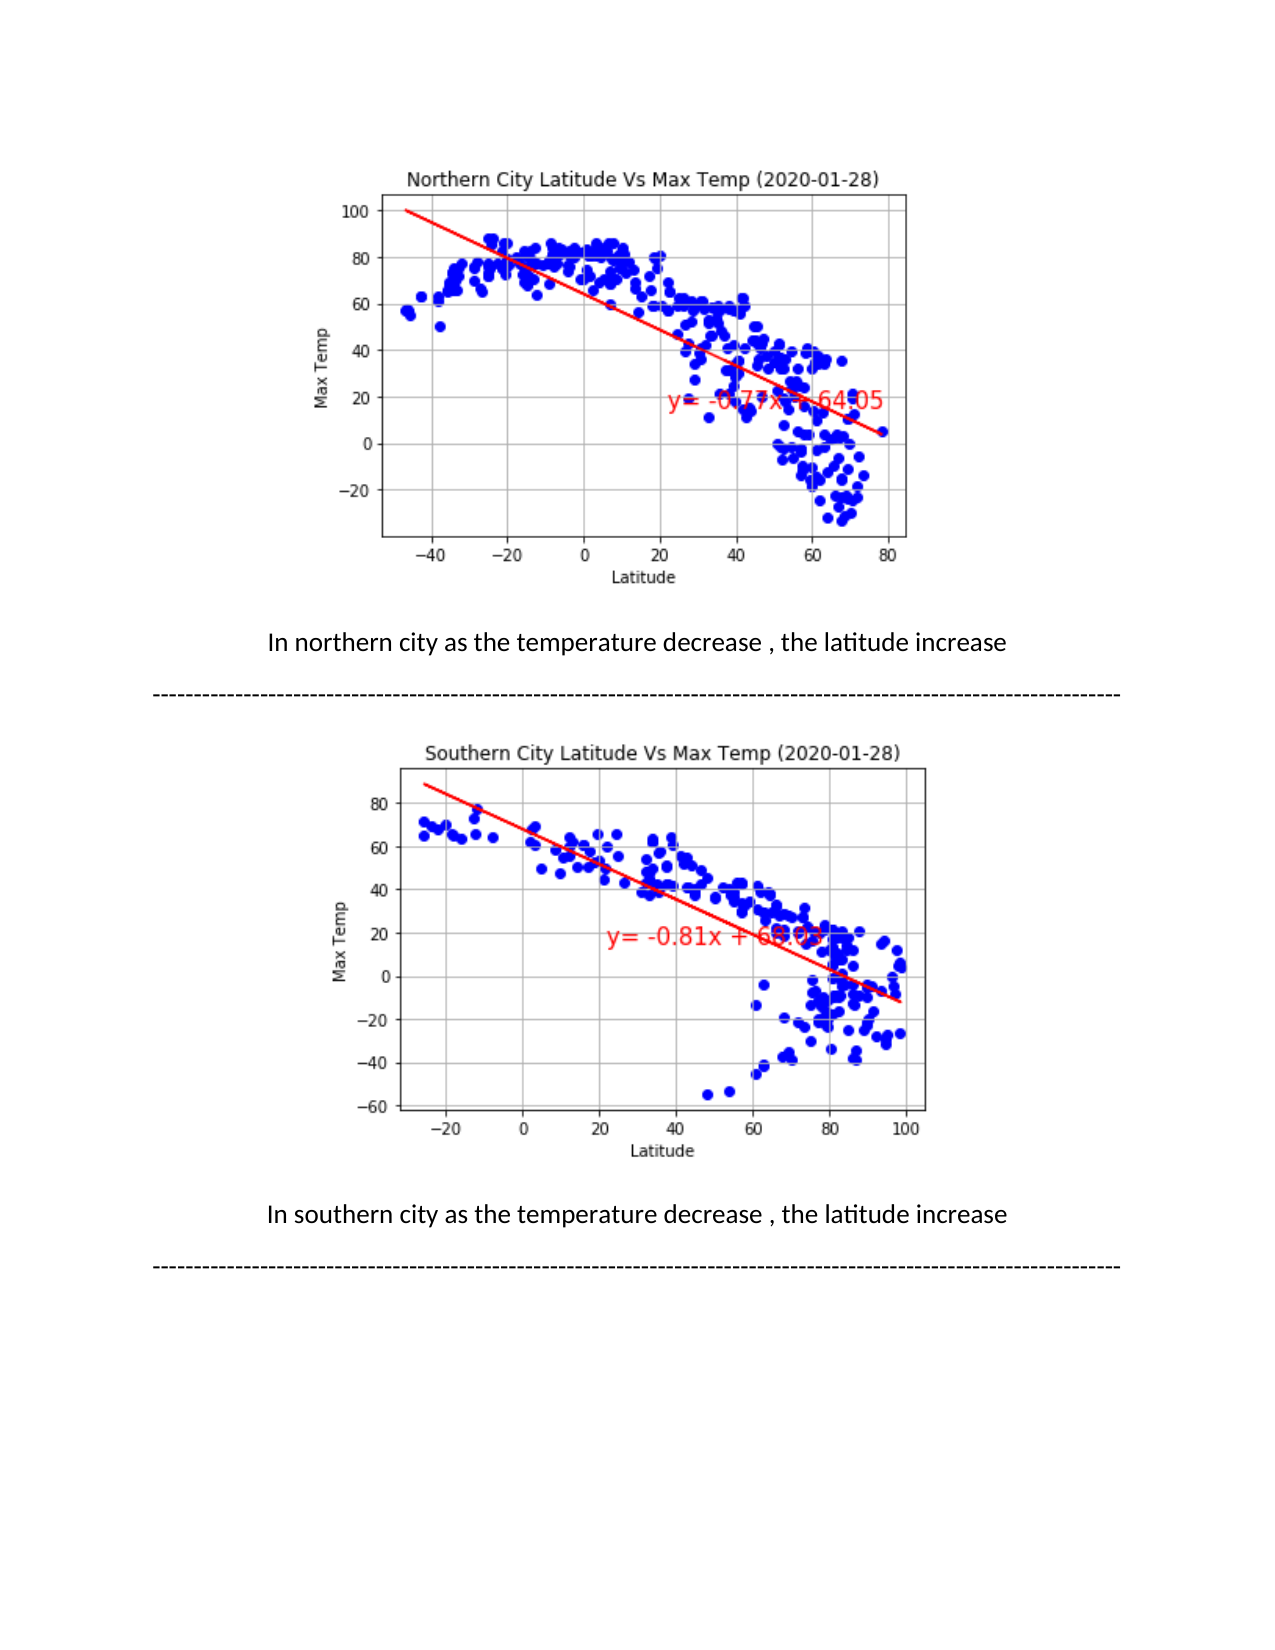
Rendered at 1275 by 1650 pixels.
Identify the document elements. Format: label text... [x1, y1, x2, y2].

text In northern city as the temperature decrease , the latitude increase [150, 625, 1125, 658]
text In southern city as the temperature decrease , the latitude increase [150, 1197, 1125, 1230]
picture [260, 150, 1015, 607]
text --------------------------------------------------------------------------------------------------------------------- [150, 1249, 1125, 1282]
text --------------------------------------------------------------------------------------------------------------------- [150, 677, 1125, 711]
picture [253, 729, 1022, 1179]
